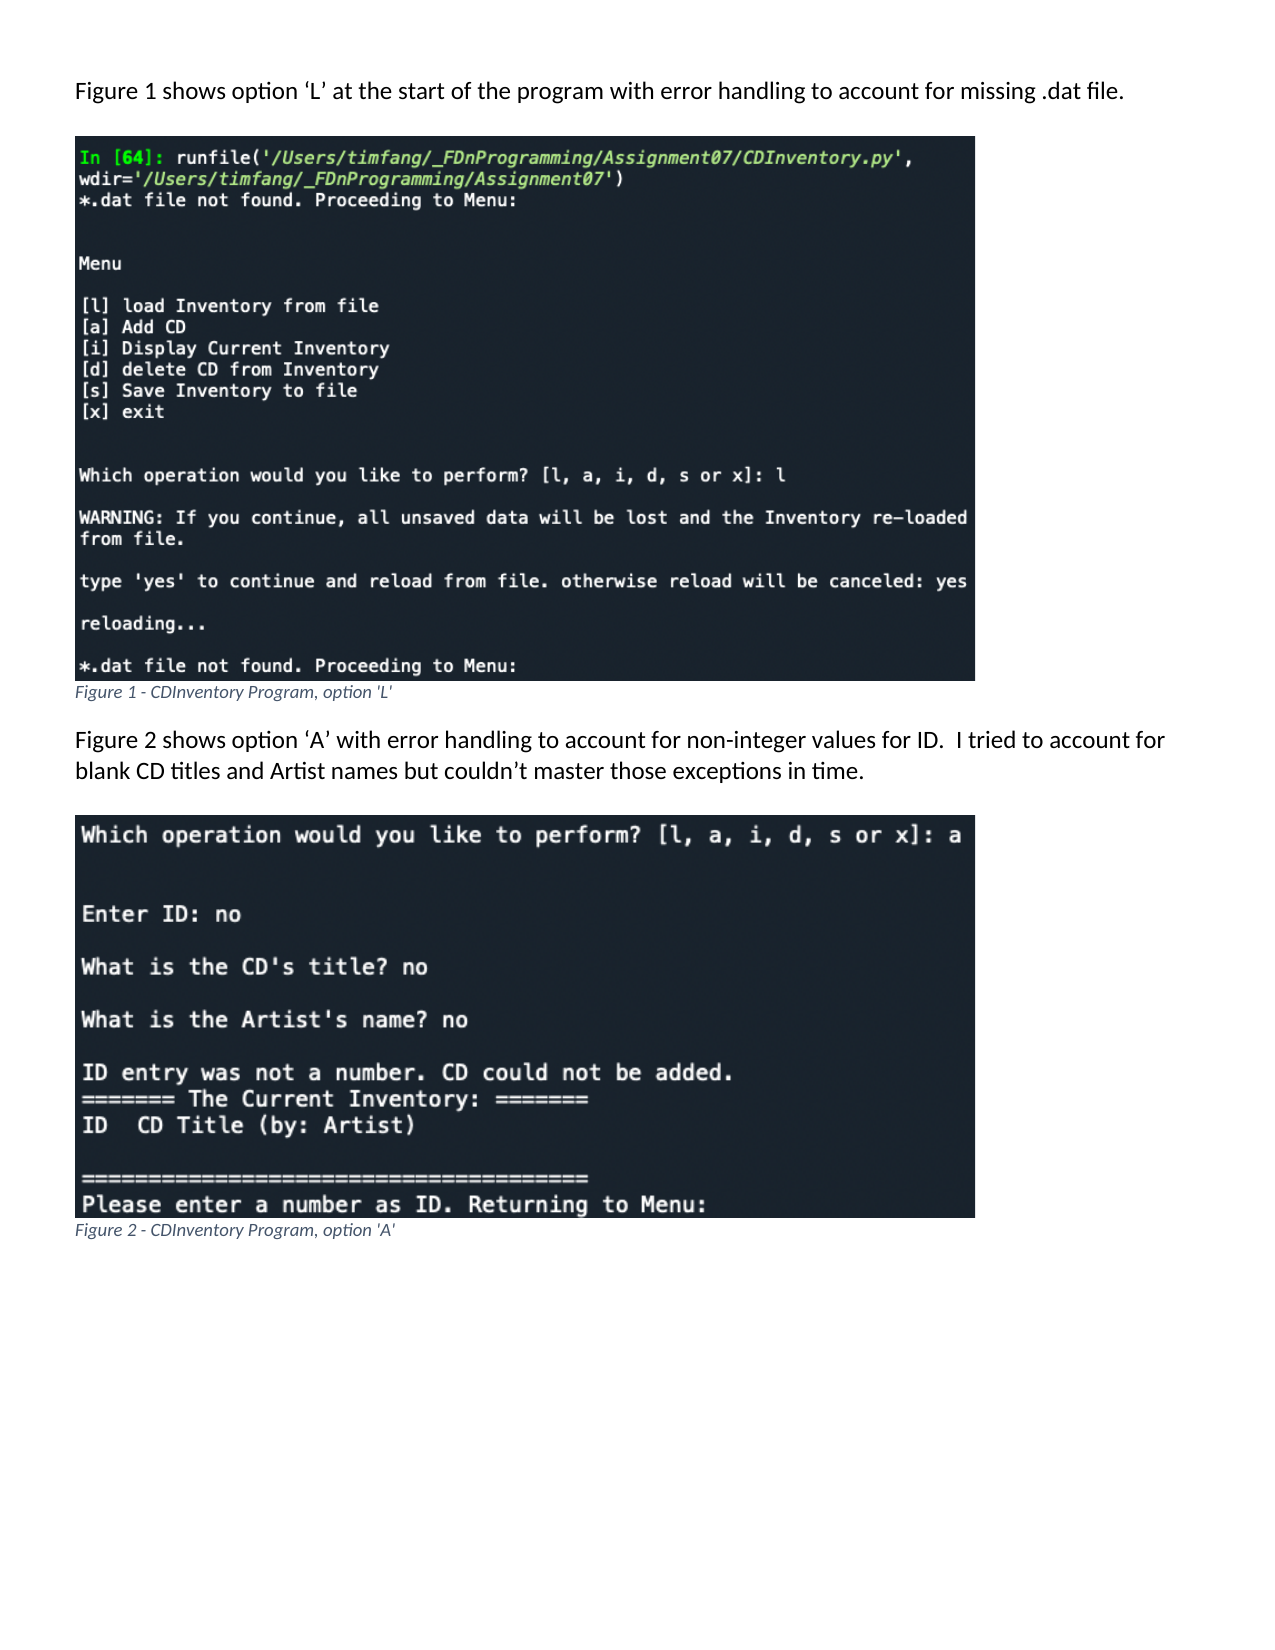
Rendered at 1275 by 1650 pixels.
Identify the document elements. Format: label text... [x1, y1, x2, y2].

text Figure 2 - CDInventory Program, option 'A' [75, 1218, 1200, 1241]
text Figure 1 shows option ‘L’ at the start of the program with error handling to account for missing .dat file. [75, 75, 1200, 106]
text Figure 2 shows option ‘A’ with error handling to account for non-integer values for ID. I tried to account for blank CD titles and Artist names but couldn’t master those exceptions in time. [75, 724, 1200, 785]
picture [75, 136, 976, 681]
text Figure 1 - CDInventory Program, option 'L' [75, 681, 1200, 703]
picture [75, 815, 976, 1218]
